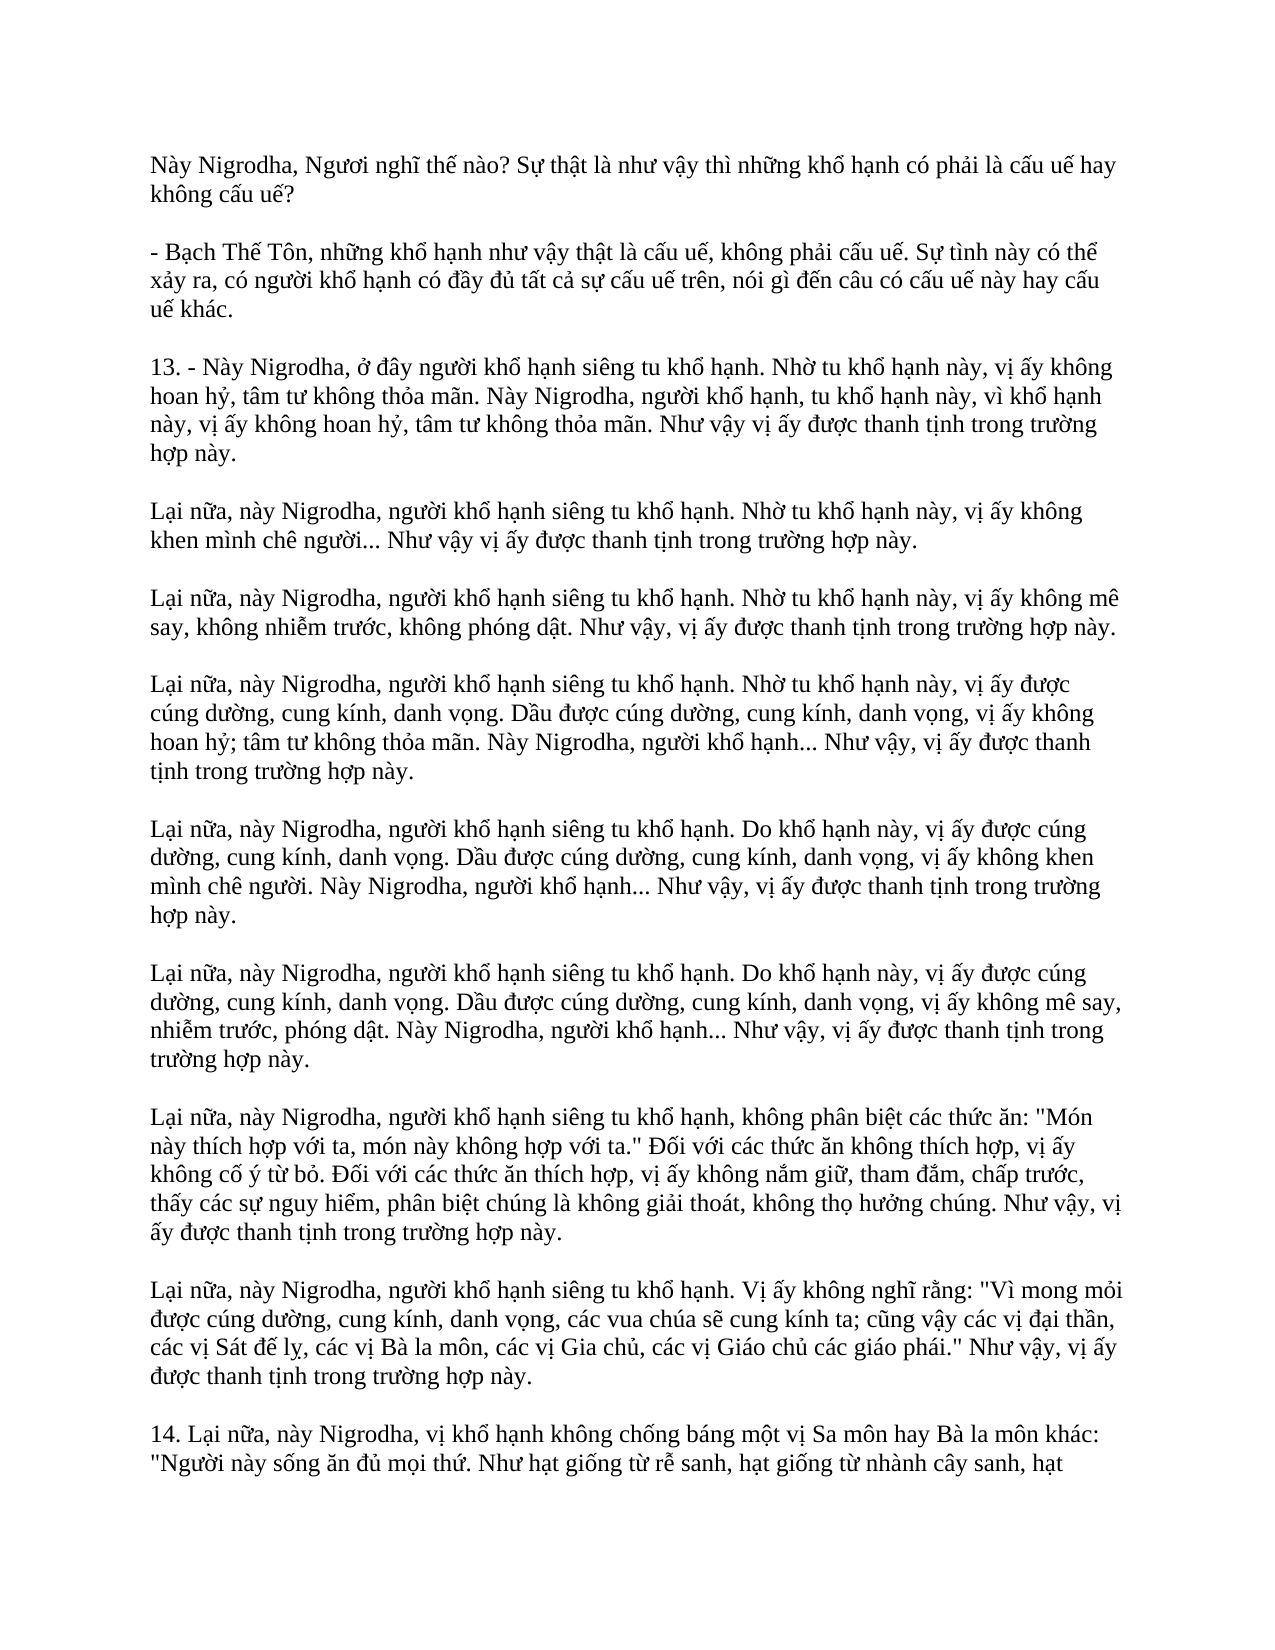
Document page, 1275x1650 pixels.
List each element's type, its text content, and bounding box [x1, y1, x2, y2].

text Lại nữa, này Nigrodha, người khổ hạnh siêng tu khổ hạnh. Nhờ tu khổ hạnh này, vị ấy không mê say, không nhiễm trước, không phóng dật. Như vậy, vị ấy được thanh tịnh trong trường hợp này. [150, 583, 1125, 640]
text Lại nữa, này Nigrodha, người khổ hạnh siêng tu khổ hạnh. Vị ấy không nghĩ rằng: "Vì mong mỏi được cúng dường, cung kính, danh vọng, các vua chúa sẽ cung kính ta; cũng vậy các vị đại thần, các vị Sát đế lỵ, các vị Bà la môn, các vị Gia chủ, các vị Giáo chủ các giáo phái." Như vậy, vị ấy được thanh tịnh trong trường hợp này. [150, 1275, 1125, 1390]
text Lại nữa, này Nigrodha, người khổ hạnh siêng tu khổ hạnh. Do khổ hạnh này, vị ấy được cúng dường, cung kính, danh vọng. Dầu được cúng dường, cung kính, danh vọng, vị ấy không mê say, nhiễm trước, phóng dật. Này Nigrodha, người khổ hạnh... Như vậy, vị ấy được thanh tịnh trong trường hợp này. [150, 958, 1125, 1073]
text Lại nữa, này Nigrodha, người khổ hạnh siêng tu khổ hạnh. Do khổ hạnh này, vị ấy được cúng dường, cung kính, danh vọng. Dầu được cúng dường, cung kính, danh vọng, vị ấy không khen mình chê người. Này Nigrodha, người khổ hạnh... Như vậy, vị ấy được thanh tịnh trong trường hợp này. [150, 814, 1125, 929]
text Này Nigrodha, Ngươi nghĩ thế nào? Sự thật là như vậy thì những khổ hạnh có phải là cấu uế hay không cấu uế? [150, 150, 1125, 207]
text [150, 1419, 1125, 1477]
text Lại nữa, này Nigrodha, người khổ hạnh siêng tu khổ hạnh, không phân biệt các thức ăn: "Món này thích hợp với ta, món này không hợp với ta." Ðối với các thức ăn không thích hợp, vị ấy không cố ý từ bỏ. Ðối với các thức ăn thích hợp, vị ấy không nắm giữ, tham đắm, chấp trước, thấy các sự nguy hiểm, phân biệt chúng là không giải thoát, không thọ hưởng chúng. Như vậy, vị ấy được thanh tịnh trong trường hợp này. [150, 1102, 1125, 1246]
text Lại nữa, này Nigrodha, người khổ hạnh siêng tu khổ hạnh. Nhờ tu khổ hạnh này, vị ấy không khen mình chê người... Như vậy vị ấy được thanh tịnh trong trường hợp này. [150, 496, 1125, 554]
text 13. - Này Nigrodha, ở đây người khổ hạnh siêng tu khổ hạnh. Nhờ tu khổ hạnh này, vị ấy không hoan hỷ, tâm tư không thỏa mãn. Này Nigrodha, người khổ hạnh, tu khổ hạnh này, vì khổ hạnh này, vị ấy không hoan hỷ, tâm tư không thỏa mãn. Như vậy vị ấy được thanh tịnh trong trường hợp này. [150, 352, 1125, 467]
text Lại nữa, này Nigrodha, người khổ hạnh siêng tu khổ hạnh. Nhờ tu khổ hạnh này, vị ấy được cúng dường, cung kính, danh vọng. Dầu được cúng dường, cung kính, danh vọng, vị ấy không hoan hỷ; tâm tư không thỏa mãn. Này Nigrodha, người khổ hạnh... Như vậy, vị ấy được thanh tịnh trong trường hợp này. [150, 669, 1125, 784]
text - Bạch Thế Tôn, những khổ hạnh như vậy thật là cấu uế, không phải cấu uế. Sự tình này có thể xảy ra, có người khổ hạnh có đầy đủ tất cả sự cấu uế trên, nói gì đến câu có cấu uế này hay cấu uế khác. [150, 237, 1125, 323]
